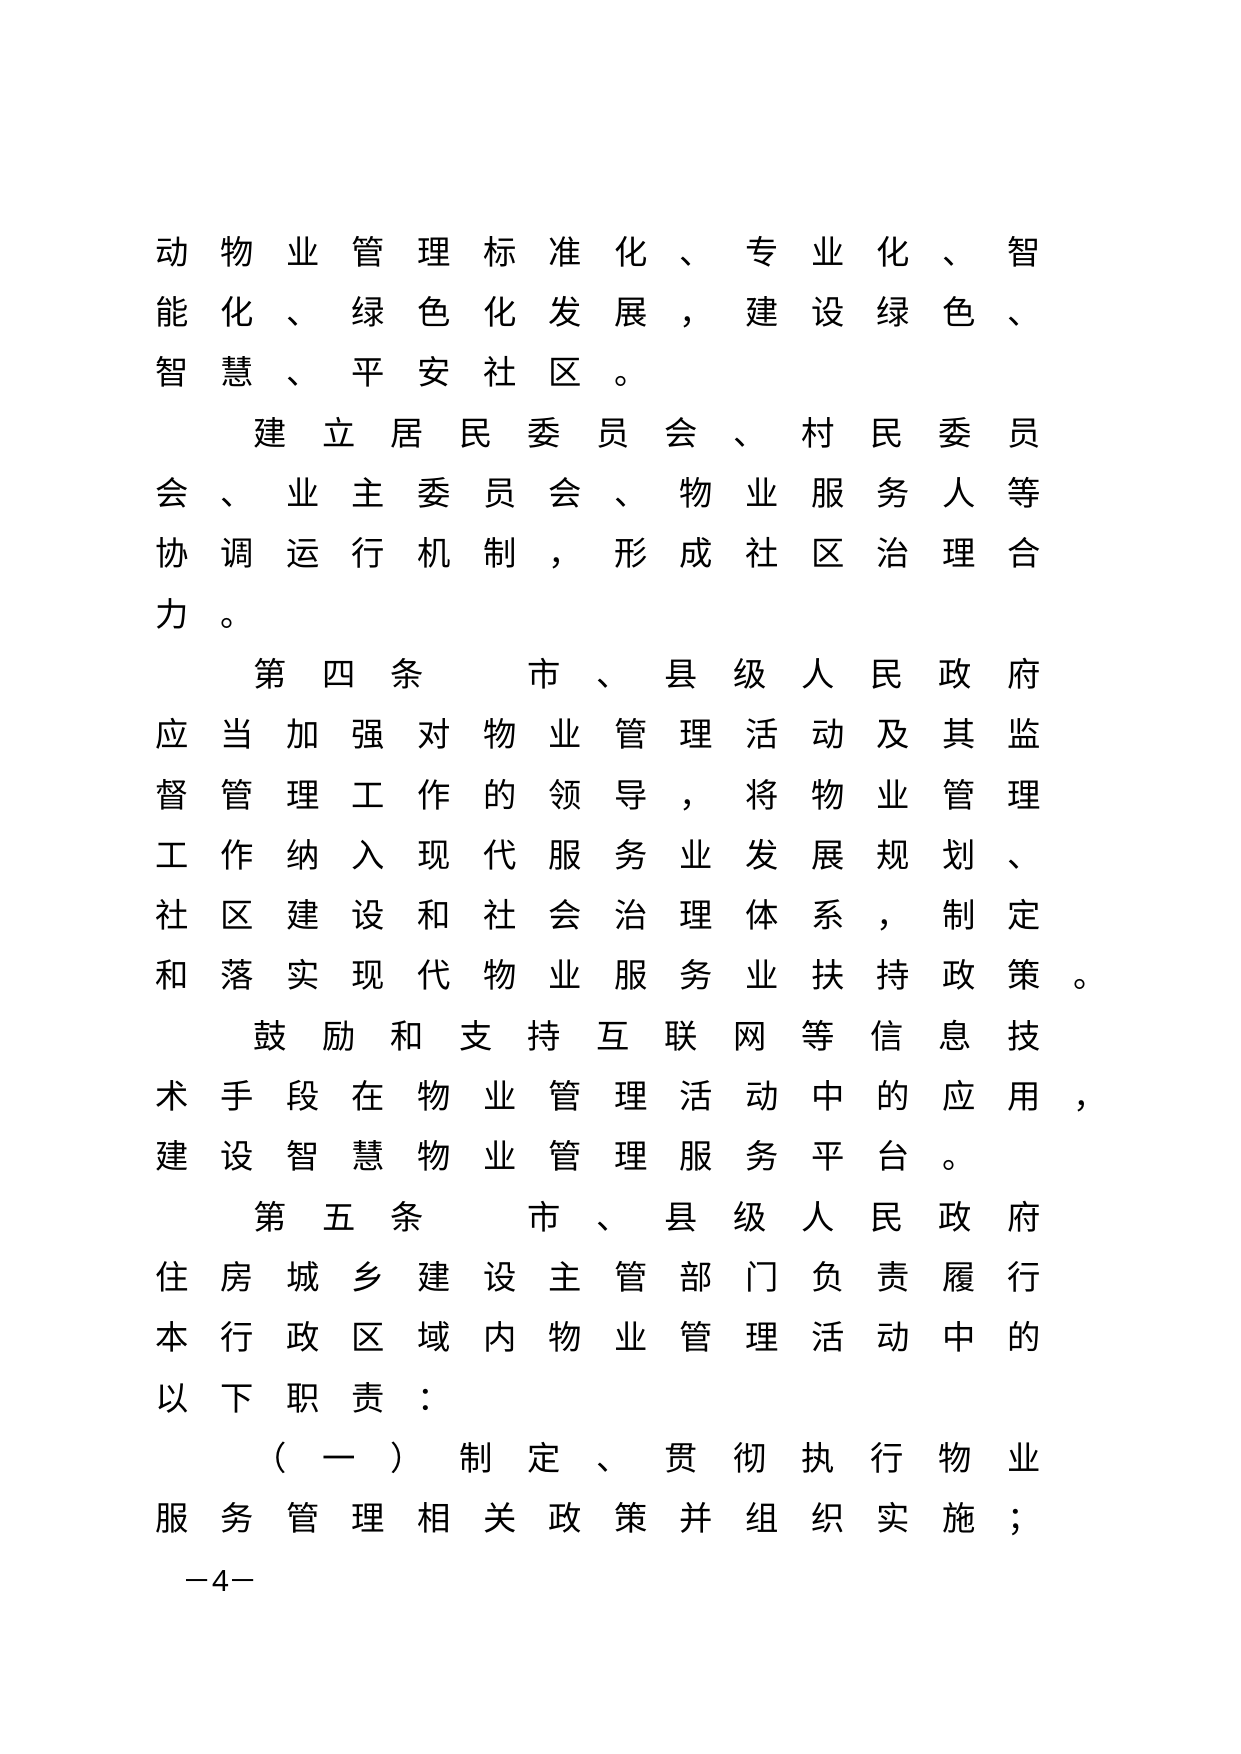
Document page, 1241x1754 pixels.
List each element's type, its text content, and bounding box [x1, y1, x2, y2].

text 建立居民委员会、村民委员会、业主委员会、物业服务人等协调运行机制，形成社区治理合力。 [155, 400, 1073, 642]
text （一）制定、贯彻执行物业服务管理相关政策并组织实施； [155, 1426, 1073, 1546]
text 鼓励和支持互联网等信息技术手段在物业管理活动中的应用，建设智慧物业管理服务平台。 [155, 1003, 1073, 1184]
text 第五条 市、县级人民政府住房城乡建设主管部门负责履行本行政区域内物业管理活动中的以下职责： [155, 1184, 1073, 1426]
text 第三条 物业管理应当遵循公开、公平、公正、诚信的原则，坚持党建引领、依法管理、业主自治、市场竞争、政府引导。推动物业管理标准化、专业化、智能化、绿色化发展，建设绿色、智慧、平安社区。 [155, 219, 1073, 400]
text 第四条 市、县级人民政府应当加强对物业管理活动及其监督管理工作的领导，将物业管理工作纳入现代服务业发展规划、社区建设和社会治理体系，制定和落实现代物业服务业扶持政策。 [155, 642, 1073, 1003]
